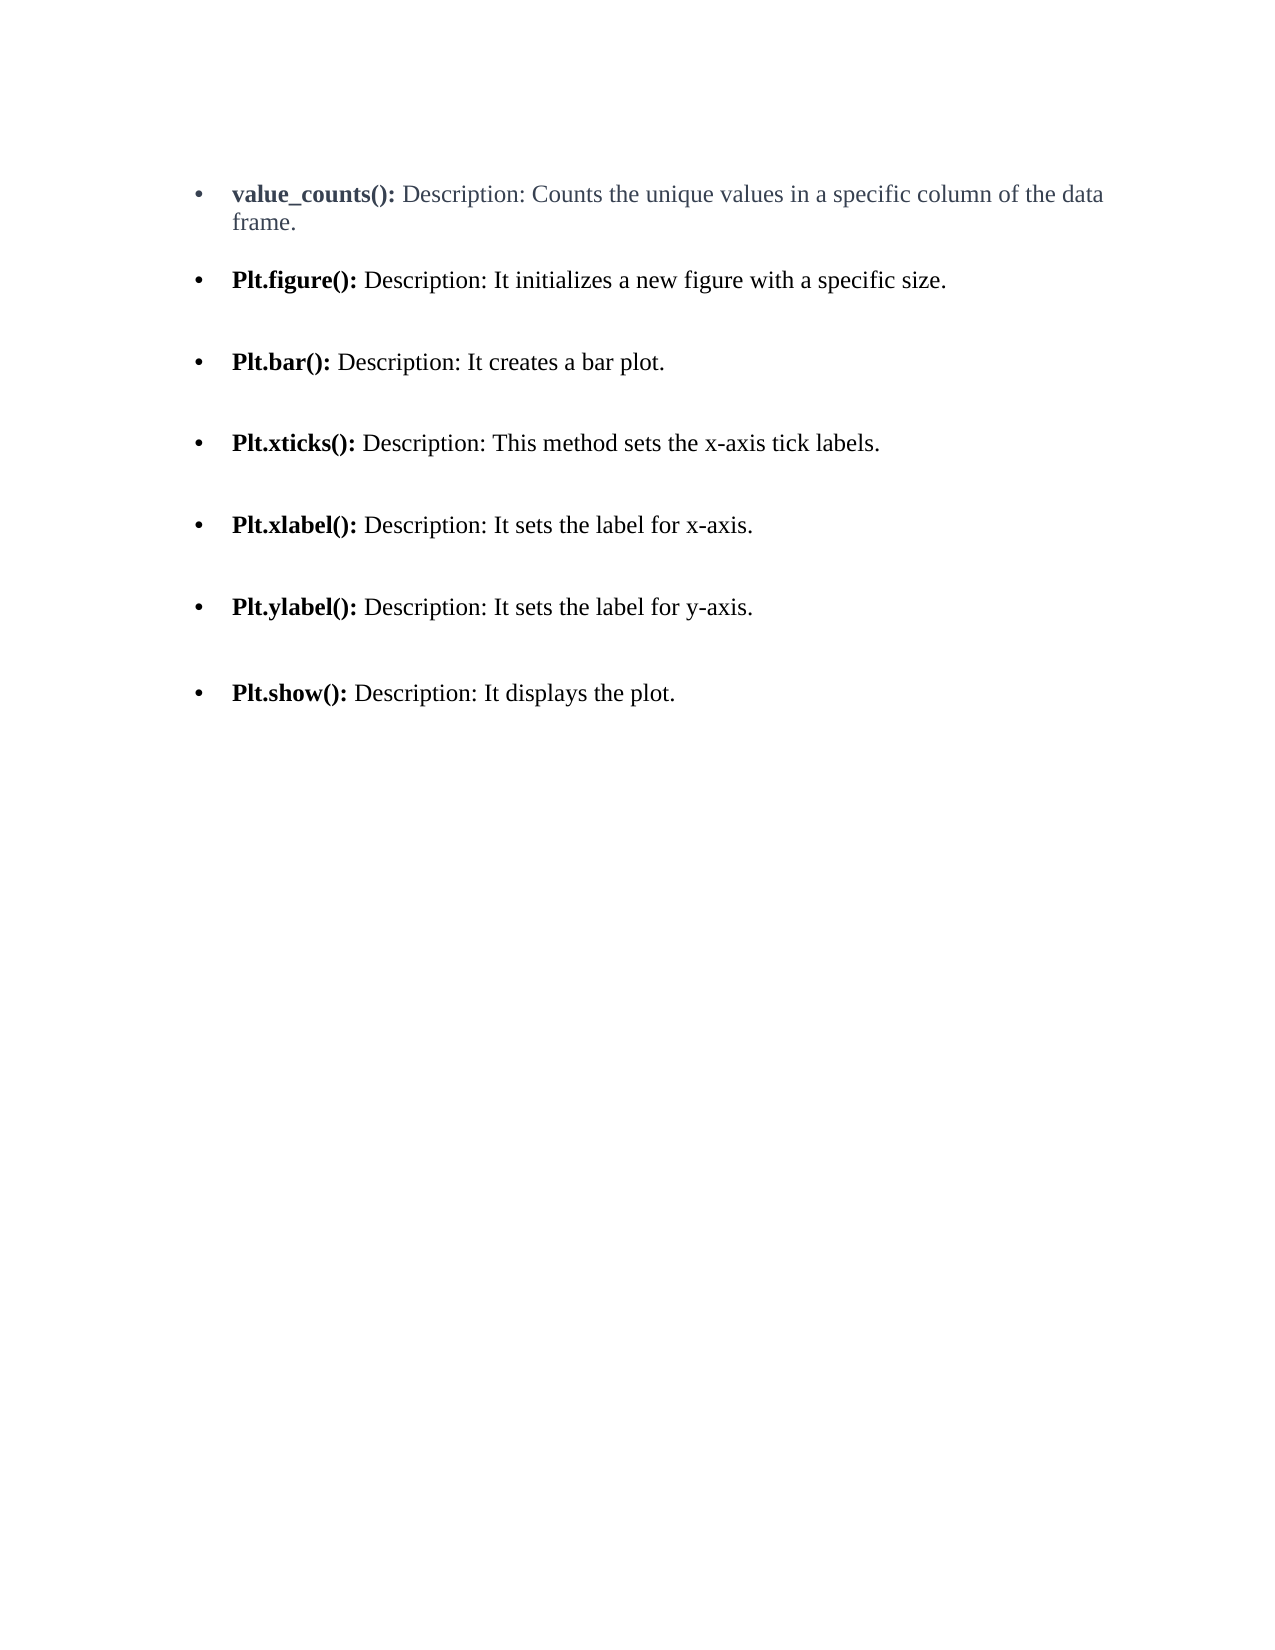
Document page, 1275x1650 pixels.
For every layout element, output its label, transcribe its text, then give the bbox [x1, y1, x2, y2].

list value_counts(): Description: Counts the unique values in a specific column of the data frame. [194, 179, 1125, 236]
list Plt.xlabel(): Description: It sets the label for x-axis. [194, 510, 1125, 539]
list Plt.ylabel(): Description: It sets the label for y-axis. [194, 592, 1125, 621]
list Plt.bar(): Description: It creates a bar plot. [194, 347, 1125, 376]
list Plt.xticks(): Description: This method sets the x-axis tick labels. [194, 428, 1125, 457]
list Plt.figure(): Description: It initializes a new figure with a specific size. [194, 265, 1125, 294]
list Plt.show(): Description: It displays the plot. [194, 678, 1125, 707]
